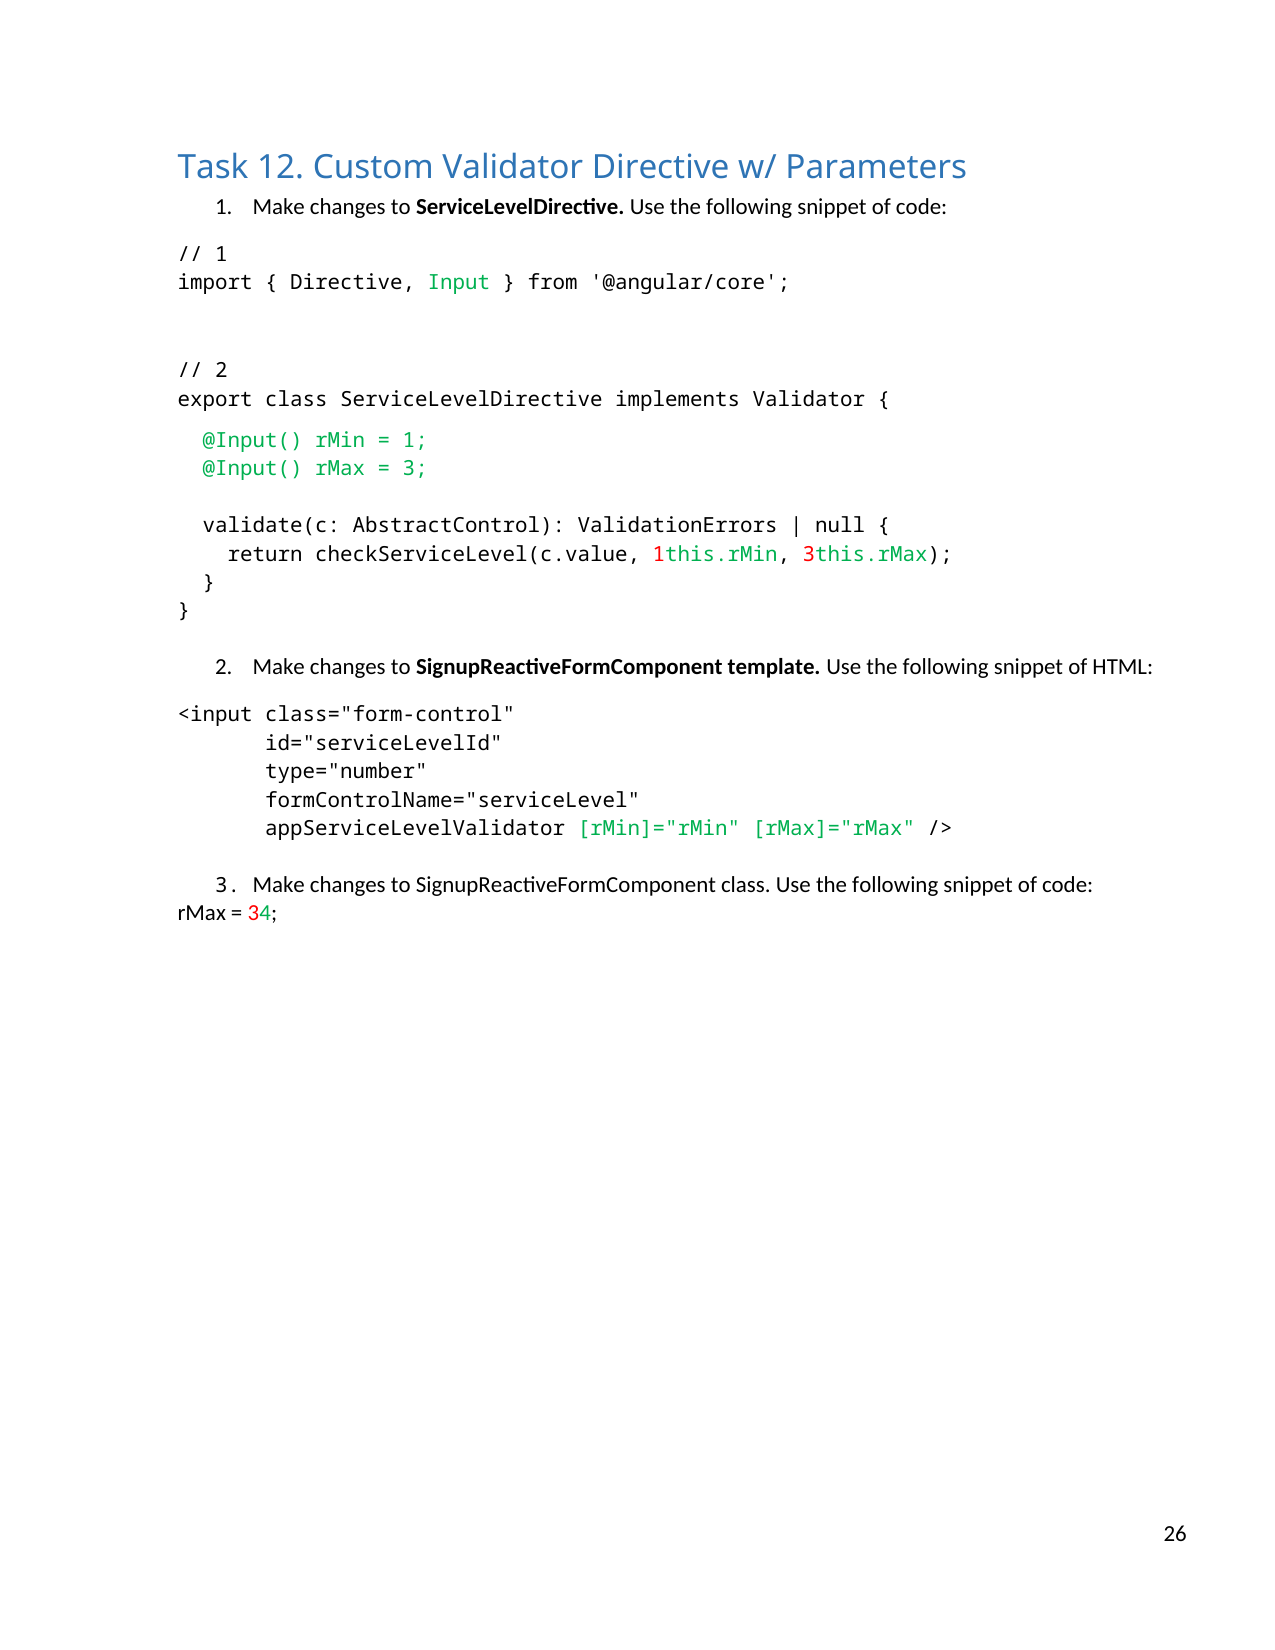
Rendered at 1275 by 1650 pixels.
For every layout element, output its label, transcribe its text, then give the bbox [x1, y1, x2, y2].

text import { Directive, Input } from '@angular/core'; [177, 267, 1186, 296]
text type="number" [177, 756, 1186, 785]
text rMax = 34; [177, 898, 1186, 926]
text // 1 [177, 239, 1186, 267]
text // 2 [177, 356, 1186, 384]
text <input class="form-control" [177, 699, 1186, 728]
text } [177, 567, 1186, 596]
text } [177, 596, 1186, 624]
text validate(c: AbstractControl): ValidationErrors | null { [177, 510, 1186, 539]
text appServiceLevelValidator [rMin]="rMin" [rMax]="rMax" /> [177, 813, 1186, 842]
subtitle Task 12. Custom Validator Directive w/ Parameters [177, 143, 1186, 188]
text formControlName="serviceLevel" [177, 785, 1186, 813]
list Make changes to SignupReactiveFormComponent template. Use the following snippet of HTML: [215, 652, 1186, 681]
list Make changes to SignupReactiveFormComponent class. Use the following snippet of code: [215, 870, 1186, 898]
text return checkServiceLevel(c.value, 1this.rMin, 3this.rMax); [177, 539, 1186, 567]
list Make changes to ServiceLevelDirective. Use the following snippet of code: [215, 192, 1186, 220]
text id="serviceLevelId" [177, 728, 1186, 756]
text @Input() rMin = 1; [177, 425, 1186, 453]
text @Input() rMax = 3; [177, 453, 1186, 482]
text export class ServiceLevelDirective implements Validator { [177, 384, 1186, 412]
